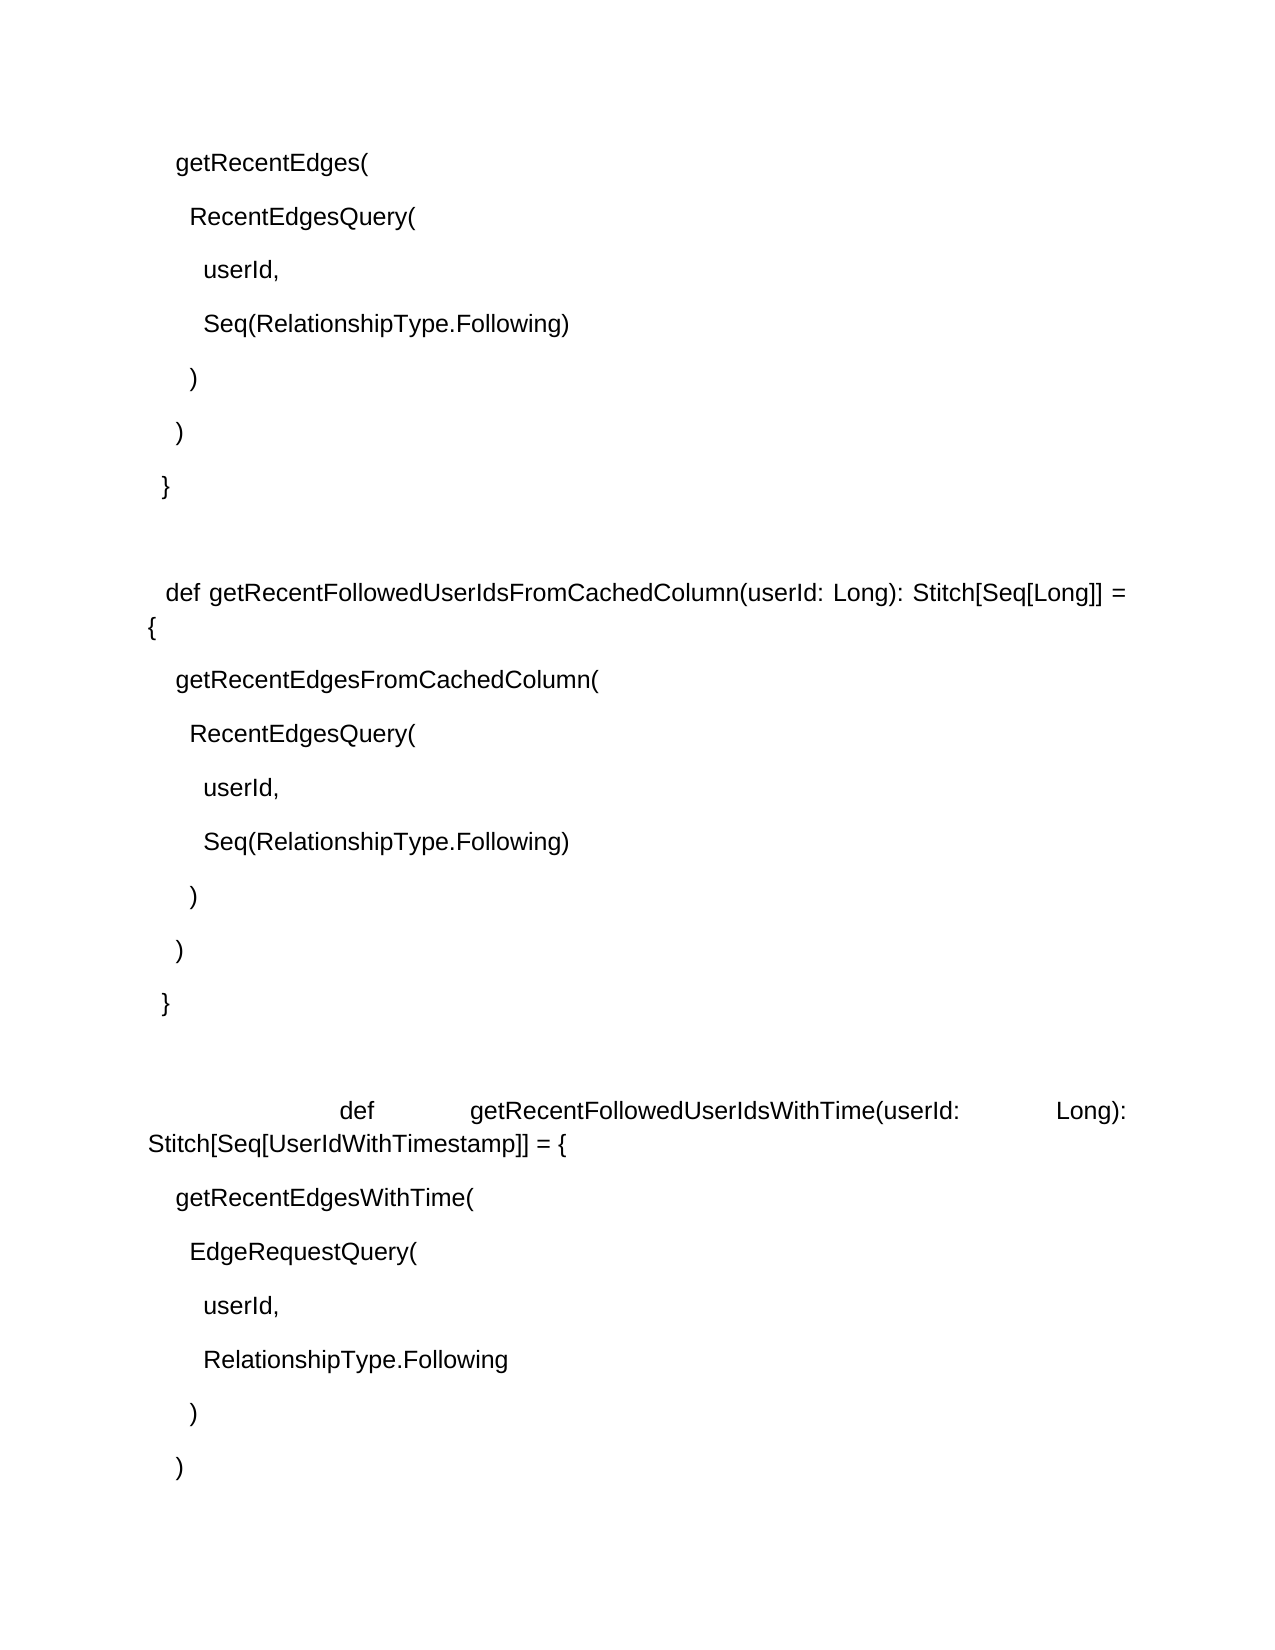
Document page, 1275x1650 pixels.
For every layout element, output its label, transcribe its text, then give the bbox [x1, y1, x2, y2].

text } [148, 471, 1127, 499]
text userId, [148, 773, 1127, 802]
text EdgeRequestQuery( [148, 1237, 1127, 1266]
text userId, [148, 1291, 1127, 1319]
text userId, [148, 255, 1127, 284]
text ) [148, 934, 1127, 963]
text Seq(RelationshipType.Following) [148, 309, 1127, 338]
text ) [148, 1452, 1127, 1481]
text ) [148, 1398, 1127, 1427]
text ) [148, 363, 1127, 392]
text getRecentEdgesFromCachedColumn( [148, 665, 1127, 694]
text } [148, 988, 1127, 1017]
text RelationshipType.Following [148, 1344, 1127, 1373]
text RecentEdgesQuery( [148, 201, 1127, 230]
text Seq(RelationshipType.Following) [148, 827, 1127, 856]
text def getRecentFollowedUserIdsWithTime(userId: Long): Stitch[Seq[UserIdWithTimestamp]] = { [148, 1096, 1127, 1158]
text getRecentEdgesWithTime( [148, 1183, 1127, 1212]
text RecentEdgesQuery( [148, 719, 1127, 748]
text ) [148, 881, 1127, 909]
text def getRecentFollowedUserIdsFromCachedColumn(userId: Long): Stitch[Seq[Long]] = { [148, 578, 1127, 640]
text getRecentEdges( [148, 148, 1127, 176]
text ) [148, 417, 1127, 446]
